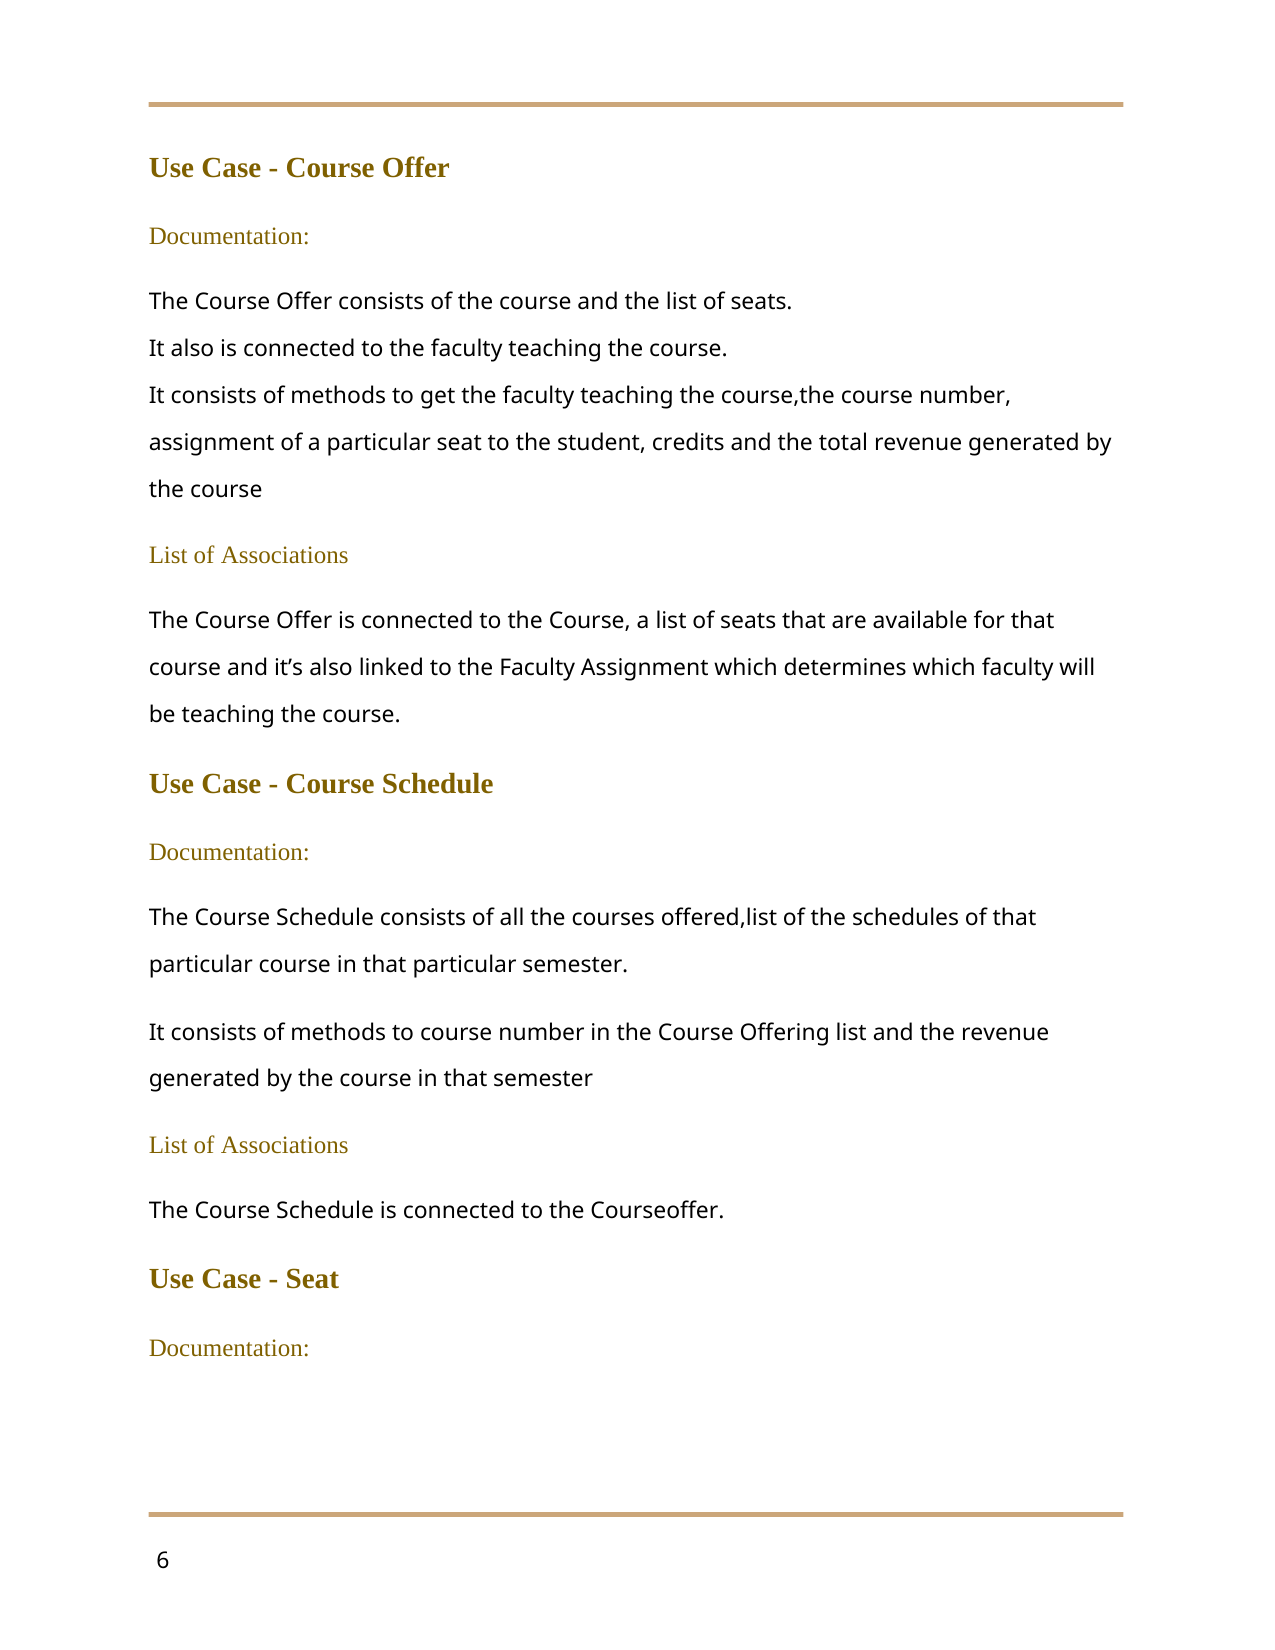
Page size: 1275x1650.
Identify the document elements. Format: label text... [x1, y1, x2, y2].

text Documentation: [148, 221, 1125, 250]
text Use Case - Seat [148, 1262, 1125, 1295]
text Use Case - Course Schedule [148, 766, 1125, 799]
text Documentation: [148, 1333, 1125, 1362]
text The Course Offer consists of the course and the list of seats. It also is connected to the faculty teaching the course. It consists of methods to get the faculty teaching the course,the course number, assignment of a particular seat to the student, credits and the total revenue generated by the course [148, 285, 1125, 504]
text The Course Offer is connected to the Course, a list of seats that are available for that course and it’s also linked to the Faculty Assignment which determines which faculty will be teaching the course. [148, 604, 1125, 729]
picture [148, 1512, 1124, 1517]
text It consists of methods to course number in the Course Offering list and the revenue generated by the course in that semester [148, 1015, 1125, 1093]
text Use Case - Course Offer [148, 150, 1125, 183]
text List of Associations [148, 540, 1125, 569]
text The Course Schedule consists of all the courses offered,list of the schedules of that particular course in that particular semester. [148, 901, 1125, 979]
picture [148, 102, 1124, 107]
text List of Associations [148, 1130, 1125, 1159]
text The Course Schedule is connected to the Courseoffer. [148, 1194, 1125, 1225]
text Documentation: [148, 837, 1125, 866]
